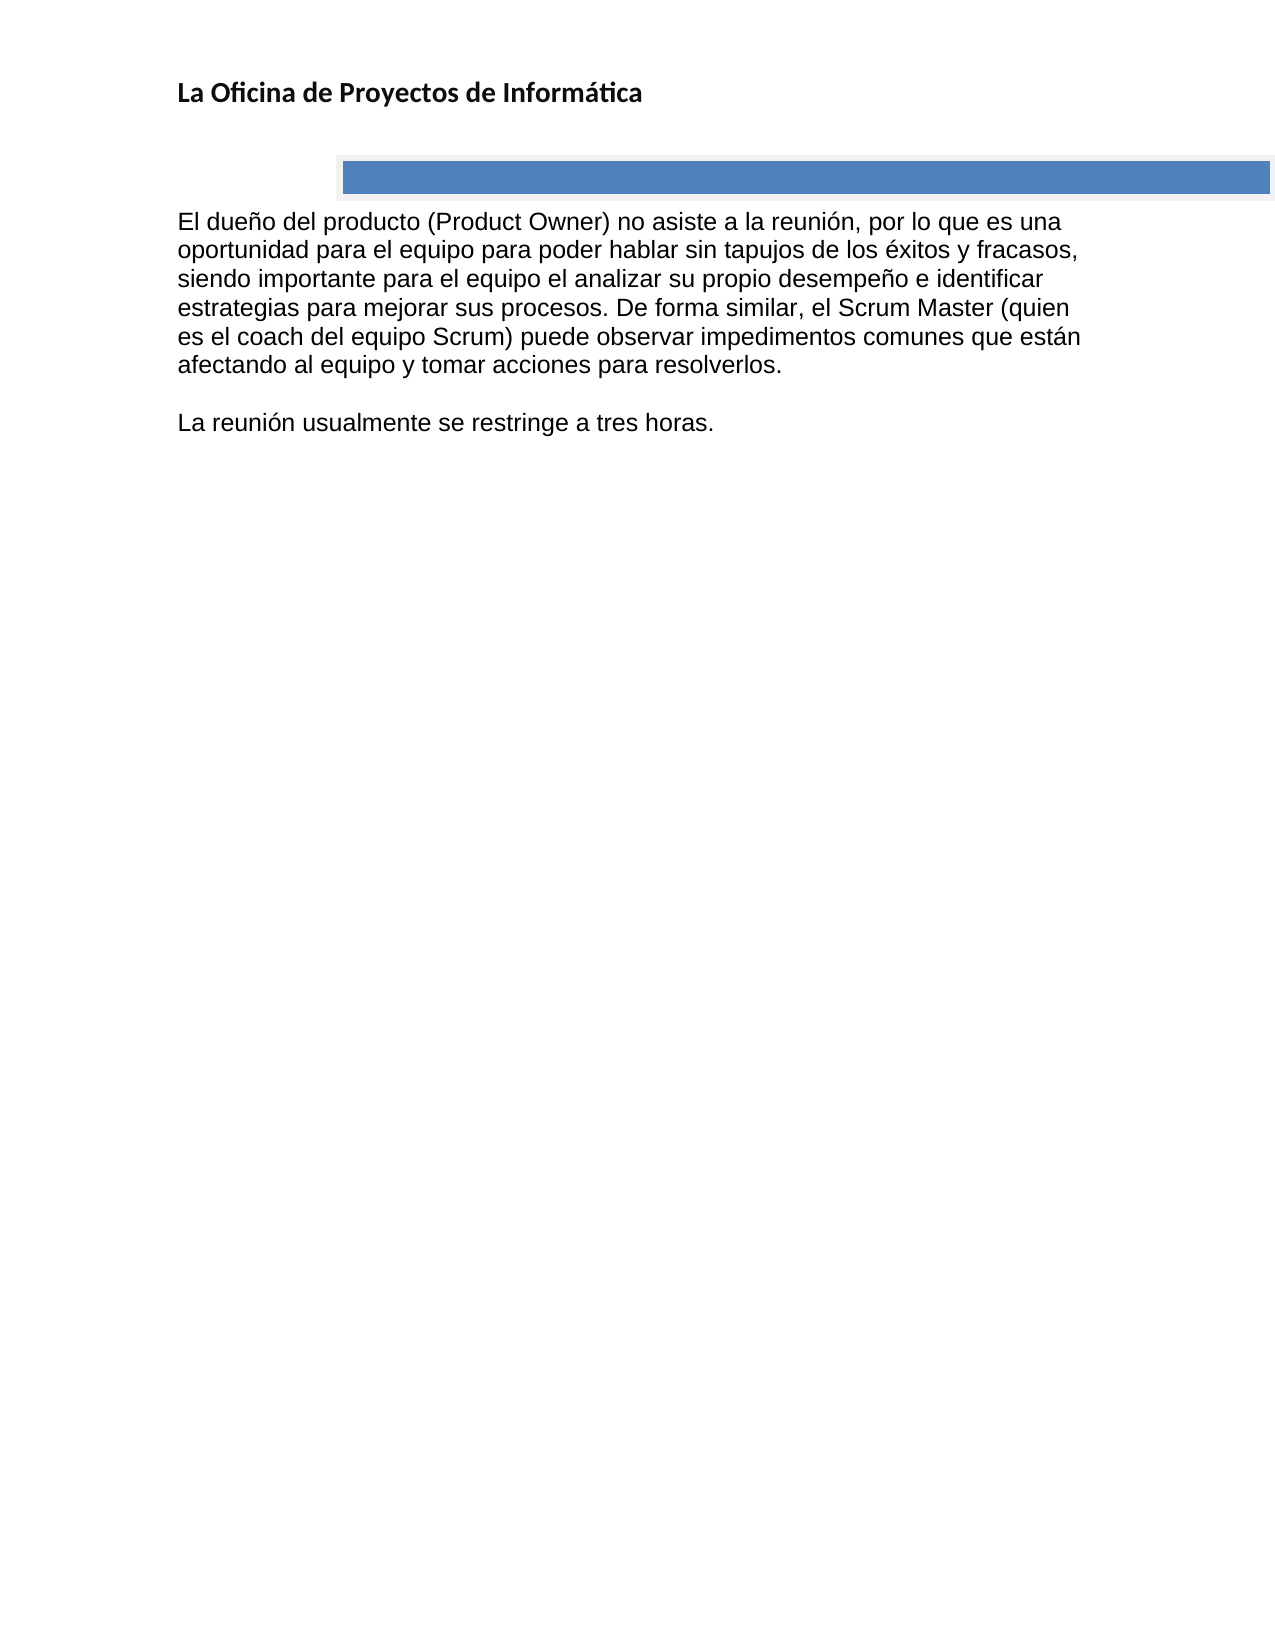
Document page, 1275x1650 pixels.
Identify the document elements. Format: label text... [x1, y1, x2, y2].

text La reunión usualmente se restringe a tres horas. [177, 408, 1098, 437]
text El dueño del producto (Product Owner) no asiste a la reunión, por lo que es una oportunidad para el equipo para poder hablar sin tapujos de los éxitos y fracasos, siendo importante para el equipo el analizar su propio desempeño e identificar estrategias para mejorar sus procesos. De forma similar, el Scrum Master (quien es el coach del equipo Scrum) puede observar impedimentos comunes que están afectando al equipo y tomar acciones para resolverlos. [177, 207, 1098, 379]
